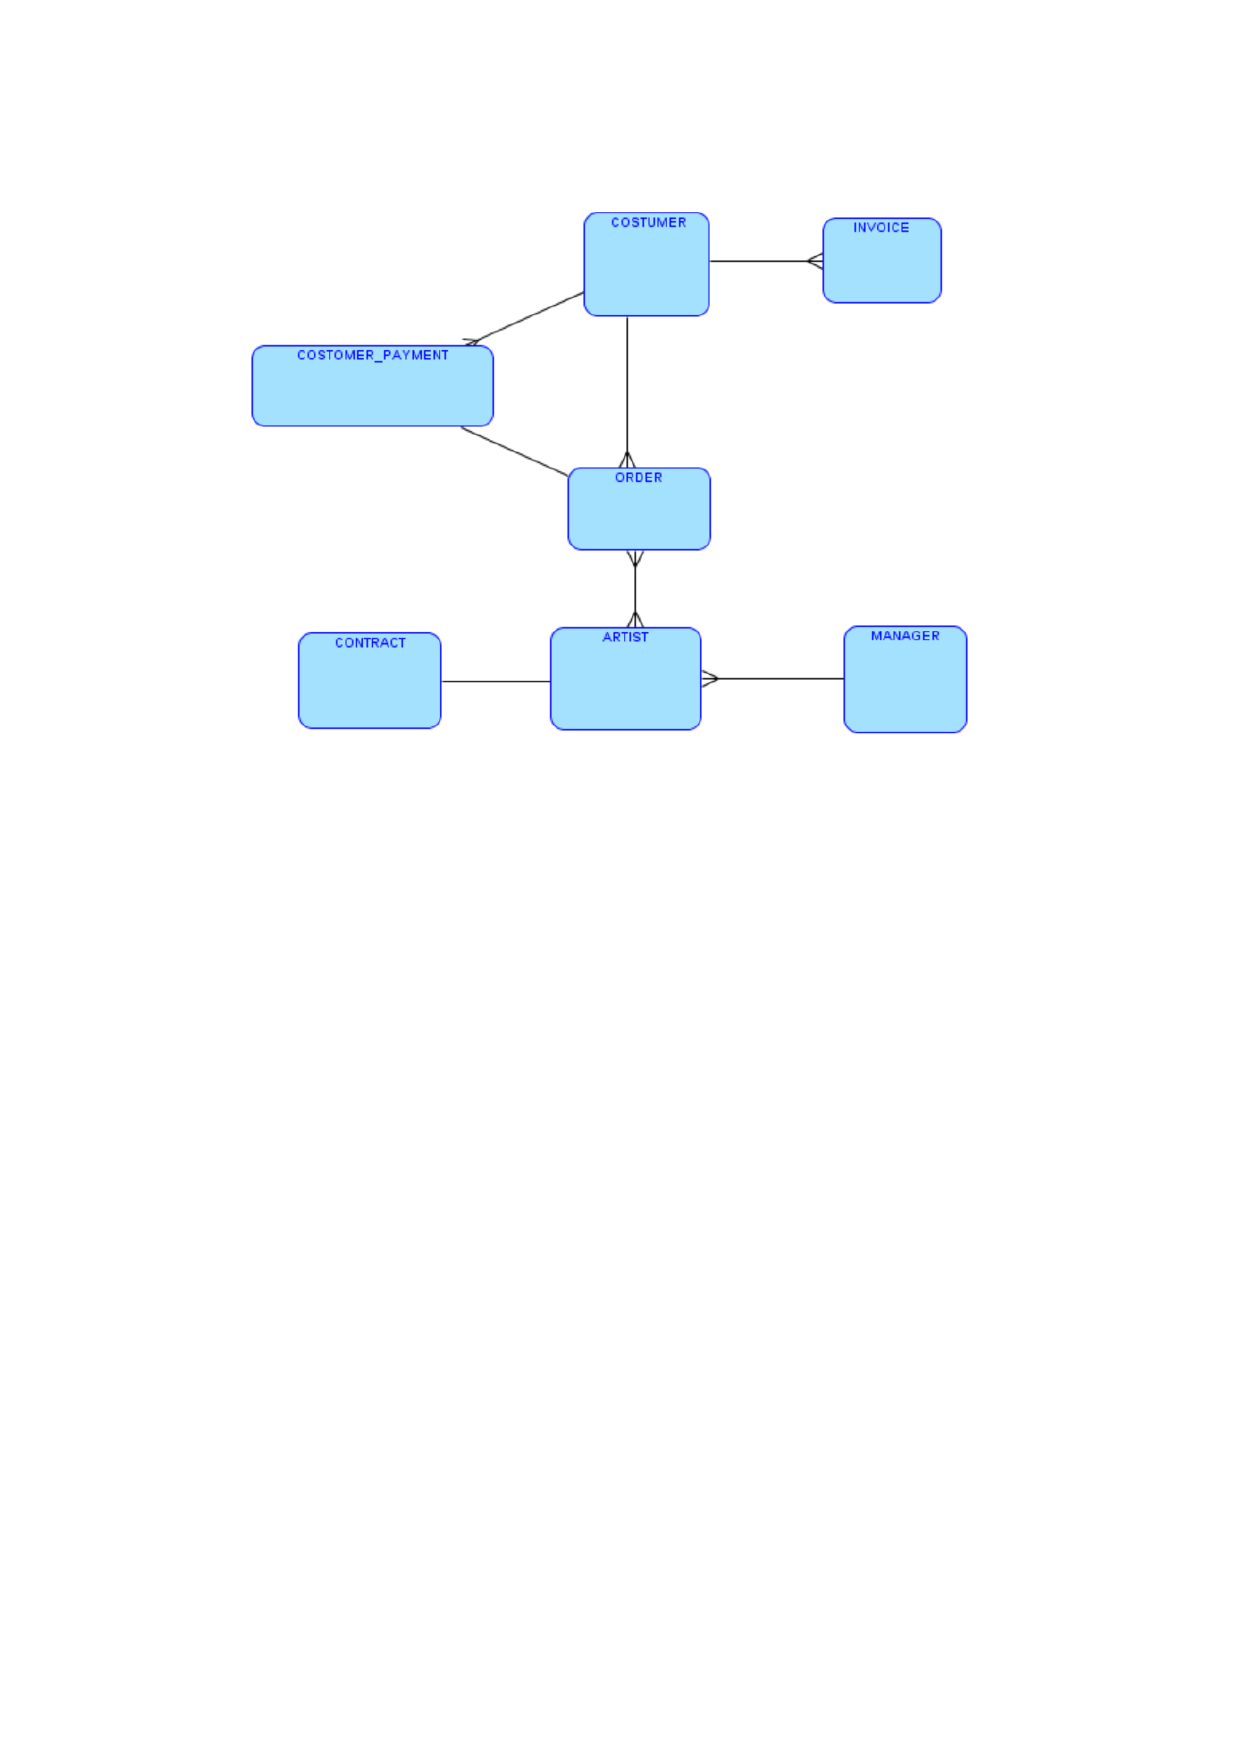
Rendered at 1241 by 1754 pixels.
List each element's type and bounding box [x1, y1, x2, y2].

picture [187, 162, 1053, 802]
